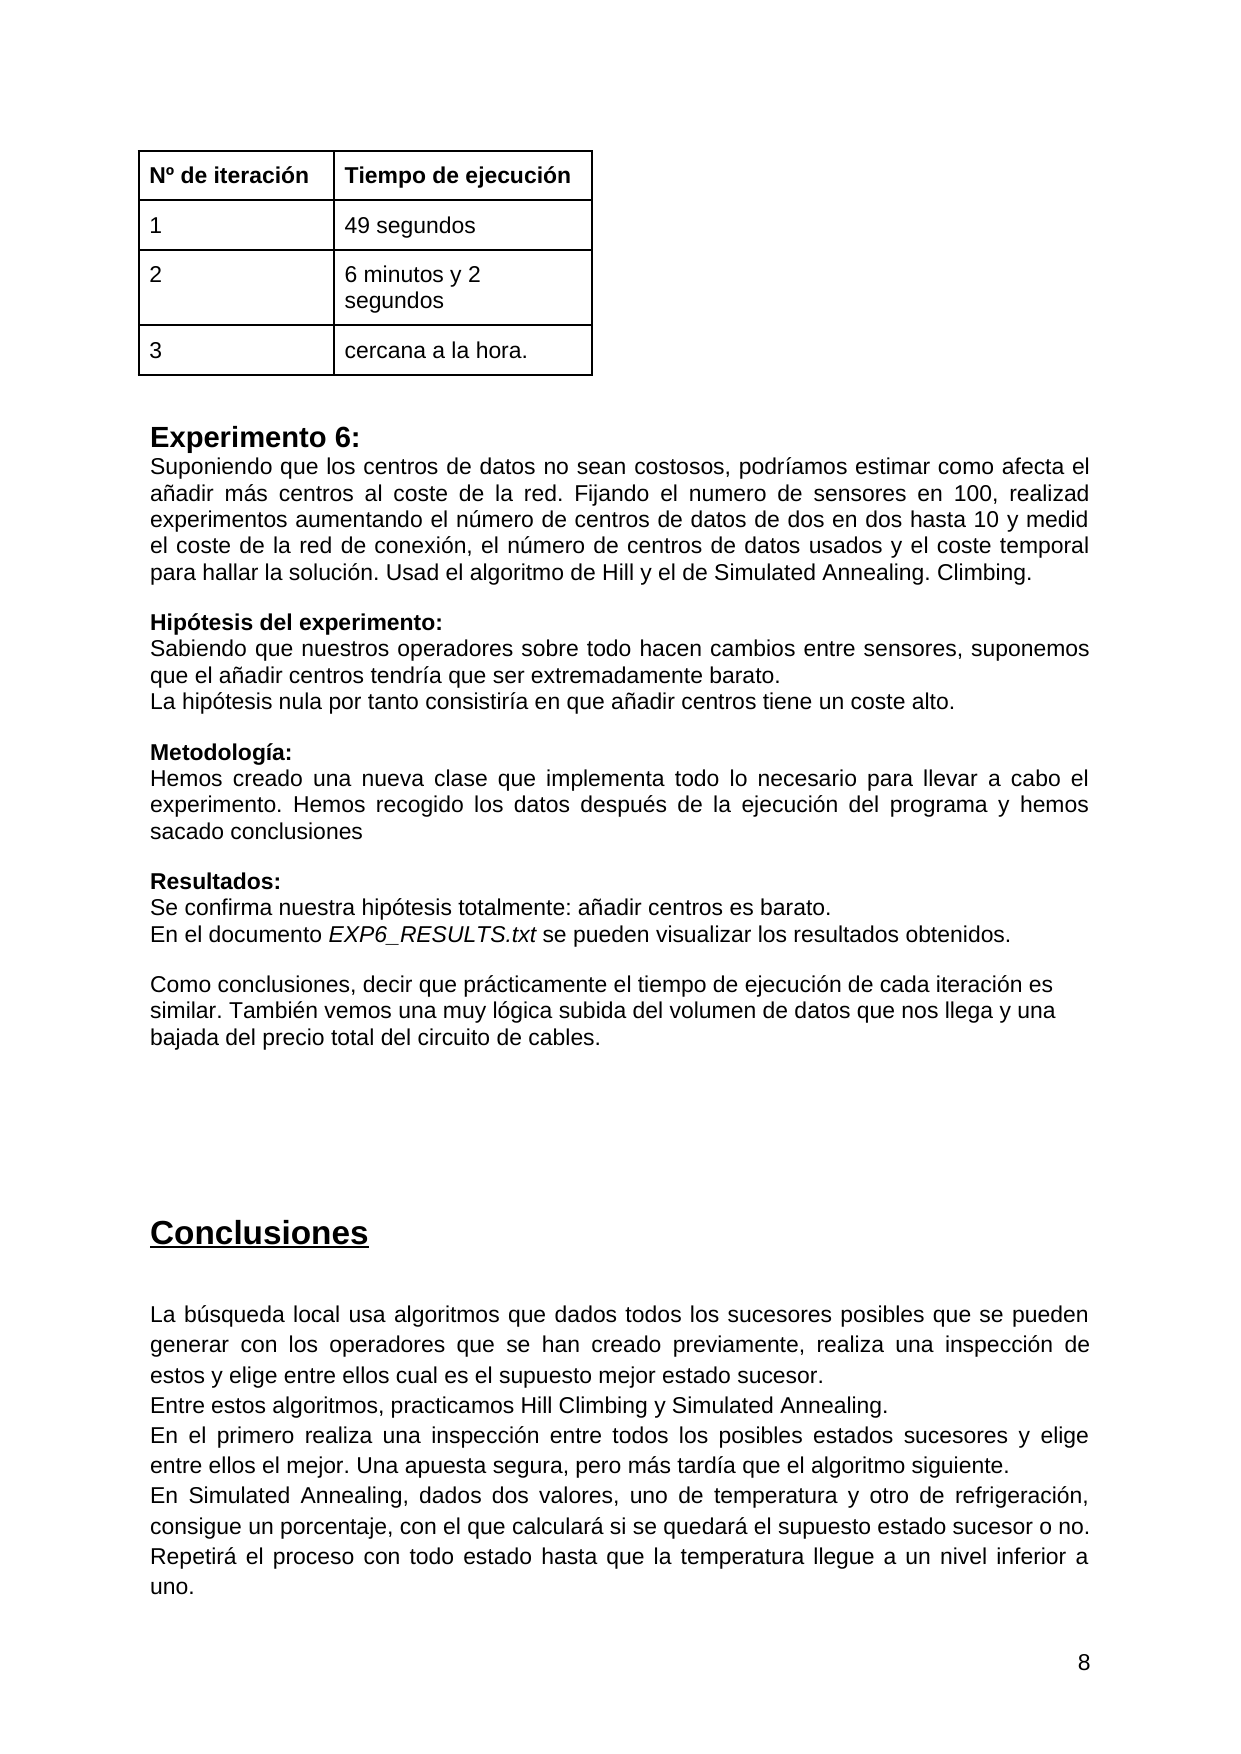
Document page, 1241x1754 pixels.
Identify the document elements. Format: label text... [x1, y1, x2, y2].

table_cell cercana a la hora. [335, 326, 591, 373]
text Conclusiones [150, 1213, 1090, 1251]
text Entre estos algoritmos, practicamos Hill Climbing y Simulated Annealing. [150, 1392, 1090, 1418]
text En el documento EXP6_RESULTS.txt se pueden visualizar los resultados obtenidos. [150, 921, 1090, 947]
text Experimento 6: [150, 420, 1090, 453]
table_cell 49 segundos [335, 201, 591, 248]
table_header Nº de iteración [140, 152, 333, 199]
table_cell 1 [140, 201, 333, 248]
text Metodología: [150, 738, 1090, 765]
text Como conclusiones, decir que prácticamente el tiempo de ejecución de cada iteración es similar. También vemos una muy lógica subida del volumen de datos que nos llega y una bajada del precio total del circuito de cables. [150, 947, 1090, 1050]
table_cell 2 [140, 251, 333, 324]
text Sabiendo que nuestros operadores sobre todo hacen cambios entre sensores, suponemos que el añadir centros tendría que ser extremadamente barato. [150, 635, 1090, 688]
table_cell 3 [140, 326, 333, 373]
table_header Tiempo de ejecución [335, 152, 591, 199]
text Se confirma nuestra hipótesis totalmente: añadir centros es barato. [150, 894, 1090, 921]
text La hipótesis nula por tanto consistiría en que añadir centros tiene un coste alto. [150, 688, 1090, 714]
text Suponiendo que los centros de datos no sean costosos, podríamos estimar como afecta el añadir más centros al coste de la red. Fijando el numero de sensores en 100, realizad experimentos aumentando el número de centros de datos de dos en dos hasta 10 y medid el coste de la red de conexión, el número de centros de datos usados y el coste temporal para hallar la solución. Usad el algoritmo de Hill y el de Simulated Annealing. Climbing. [150, 453, 1090, 585]
text Hipótesis del experimento: [150, 609, 1090, 635]
text Hemos creado una nueva clase que implementa todo lo necesario para llevar a cabo el experimento. Hemos recogido los datos después de la ejecución del programa y hemos sacado conclusiones [150, 765, 1090, 844]
text Resultados: [150, 868, 1090, 894]
table_cell 6 minutos y 2 segundos [335, 251, 591, 324]
